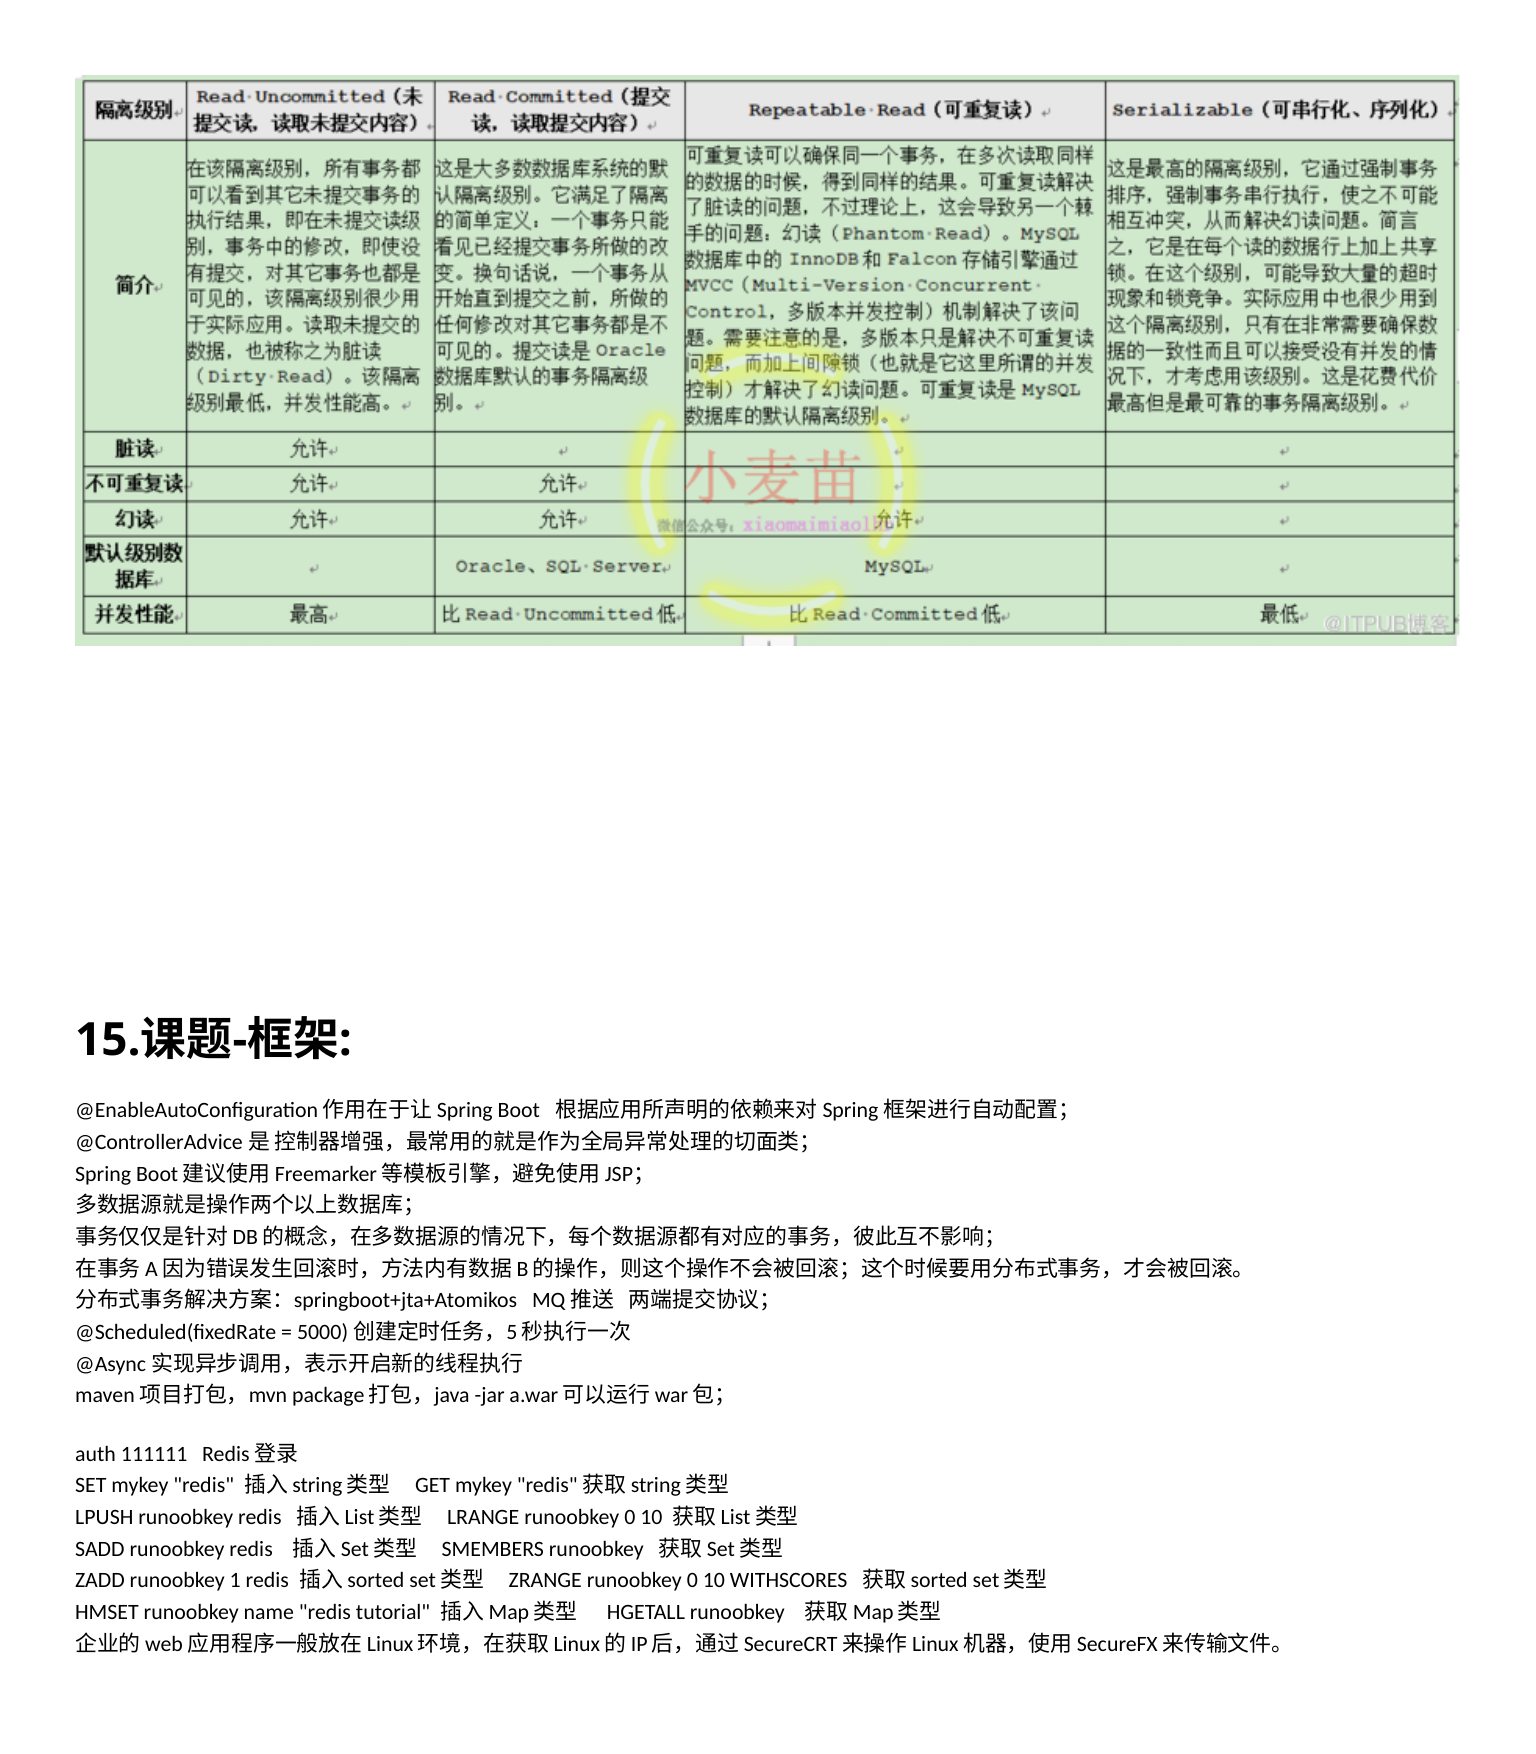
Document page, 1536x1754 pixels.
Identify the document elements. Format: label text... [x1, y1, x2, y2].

text @EnableAutoConfiguration作用在于让 Spring Boot 根据应用所声明的依赖来对 Spring 框架进行自动配置； [75, 1092, 1460, 1124]
text SADD runoobkey redis 插入Set类型 SMEMBERS runoobkey 获取Set类型 [75, 1531, 1460, 1562]
text HMSET runoobkey name "redis tutorial" 插入Map类型 HGETALL runoobkey 获取Map类型 [75, 1594, 1460, 1626]
text SET mykey "redis" 插入string类型 GET mykey "redis" 获取string类型 [75, 1467, 1460, 1499]
picture [75, 75, 1460, 646]
text 企业的web应用程序一般放在Linux环境，在获取Linux的IP后，通过SecureCRT来操作Linux机器，使用SecureFX来传输文件。 [75, 1626, 1460, 1657]
text @Scheduled(fixedRate = 5000) 创建定时任务，5秒执行一次 [75, 1314, 1460, 1346]
text LPUSH runoobkey redis 插入List类型 LRANGE runoobkey 0 10 获取List类型 [75, 1499, 1460, 1531]
text maven项目打包，mvn package打包，java -jar a.war可以运行war包； [75, 1377, 1460, 1409]
text 事务仅仅是针对DB的概念，在多数据源的情况下，每个数据源都有对应的事务，彼此互不影响； [75, 1219, 1460, 1251]
text ZADD runoobkey 1 redis 插入sorted set类型 ZRANGE runoobkey 0 10 WITHSCORES 获取sorted set类型 [75, 1562, 1460, 1594]
text 多数据源就是操作两个以上数据库； [75, 1187, 1460, 1219]
text @ControllerAdvice 是 控制器增强，最常用的就是作为全局异常处理的切面类； [75, 1124, 1460, 1156]
text Spring Boot建议使用Freemarker等模板引擎，避免使用JSP； [75, 1156, 1460, 1187]
text auth 111111 Redis登录 [75, 1436, 1460, 1467]
text 分布式事务解决方案：springboot+jta+Atomikos MQ推送 两端提交协议； [75, 1282, 1460, 1314]
text @Async 实现异步调用，表示开启新的线程执行 [75, 1346, 1460, 1377]
text 在事务A因为错误发生回滚时，方法内有数据B的操作，则这个操作不会被回滚；这个时候要用分布式事务，才会被回滚。 [75, 1251, 1460, 1282]
subtitle 15.课题-框架: [75, 1015, 1460, 1065]
